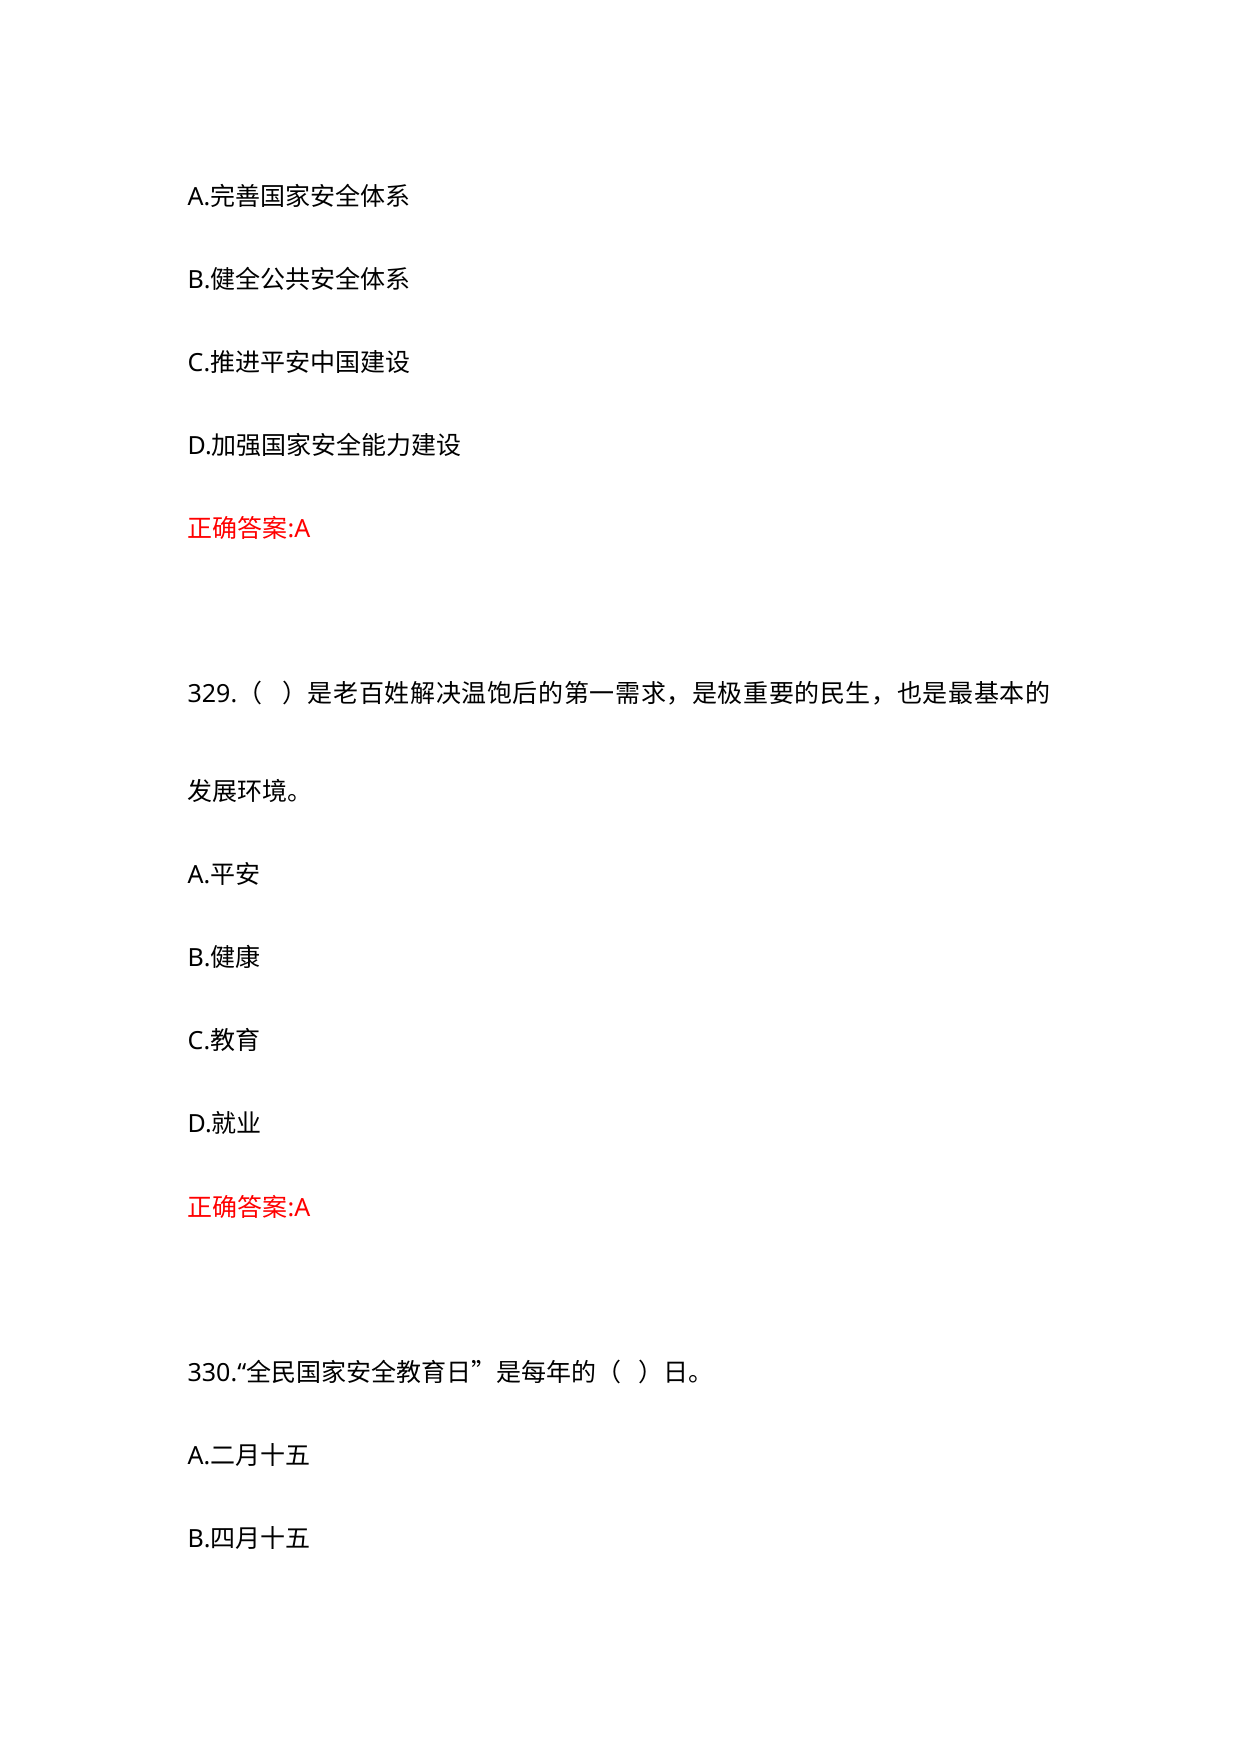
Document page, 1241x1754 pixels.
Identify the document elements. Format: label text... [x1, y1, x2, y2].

text 329.（ ）是老百姓解决温饱后的第一需求，是极重要的民生，也是最基本的发展环境。 [187, 659, 1053, 822]
text 330.“全民国家安全教育日”是每年的（ ）日。 [187, 1338, 1053, 1403]
text B.健全公共安全体系 [187, 245, 1053, 310]
text A.完善国家安全体系 [187, 162, 1053, 227]
text C.推进平安中国建设 [187, 328, 1053, 393]
text 正确答案:A [187, 1173, 1053, 1238]
text C.教育 [187, 1006, 1053, 1071]
text A.二月十五 [187, 1421, 1053, 1486]
text A.平安 [187, 840, 1053, 905]
text B.健康 [187, 923, 1053, 988]
text D.就业 [187, 1089, 1053, 1154]
text 正确答案:A [187, 494, 1053, 559]
text D.加强国家安全能力建设 [187, 411, 1053, 476]
text B.四月十五 [187, 1504, 1053, 1569]
